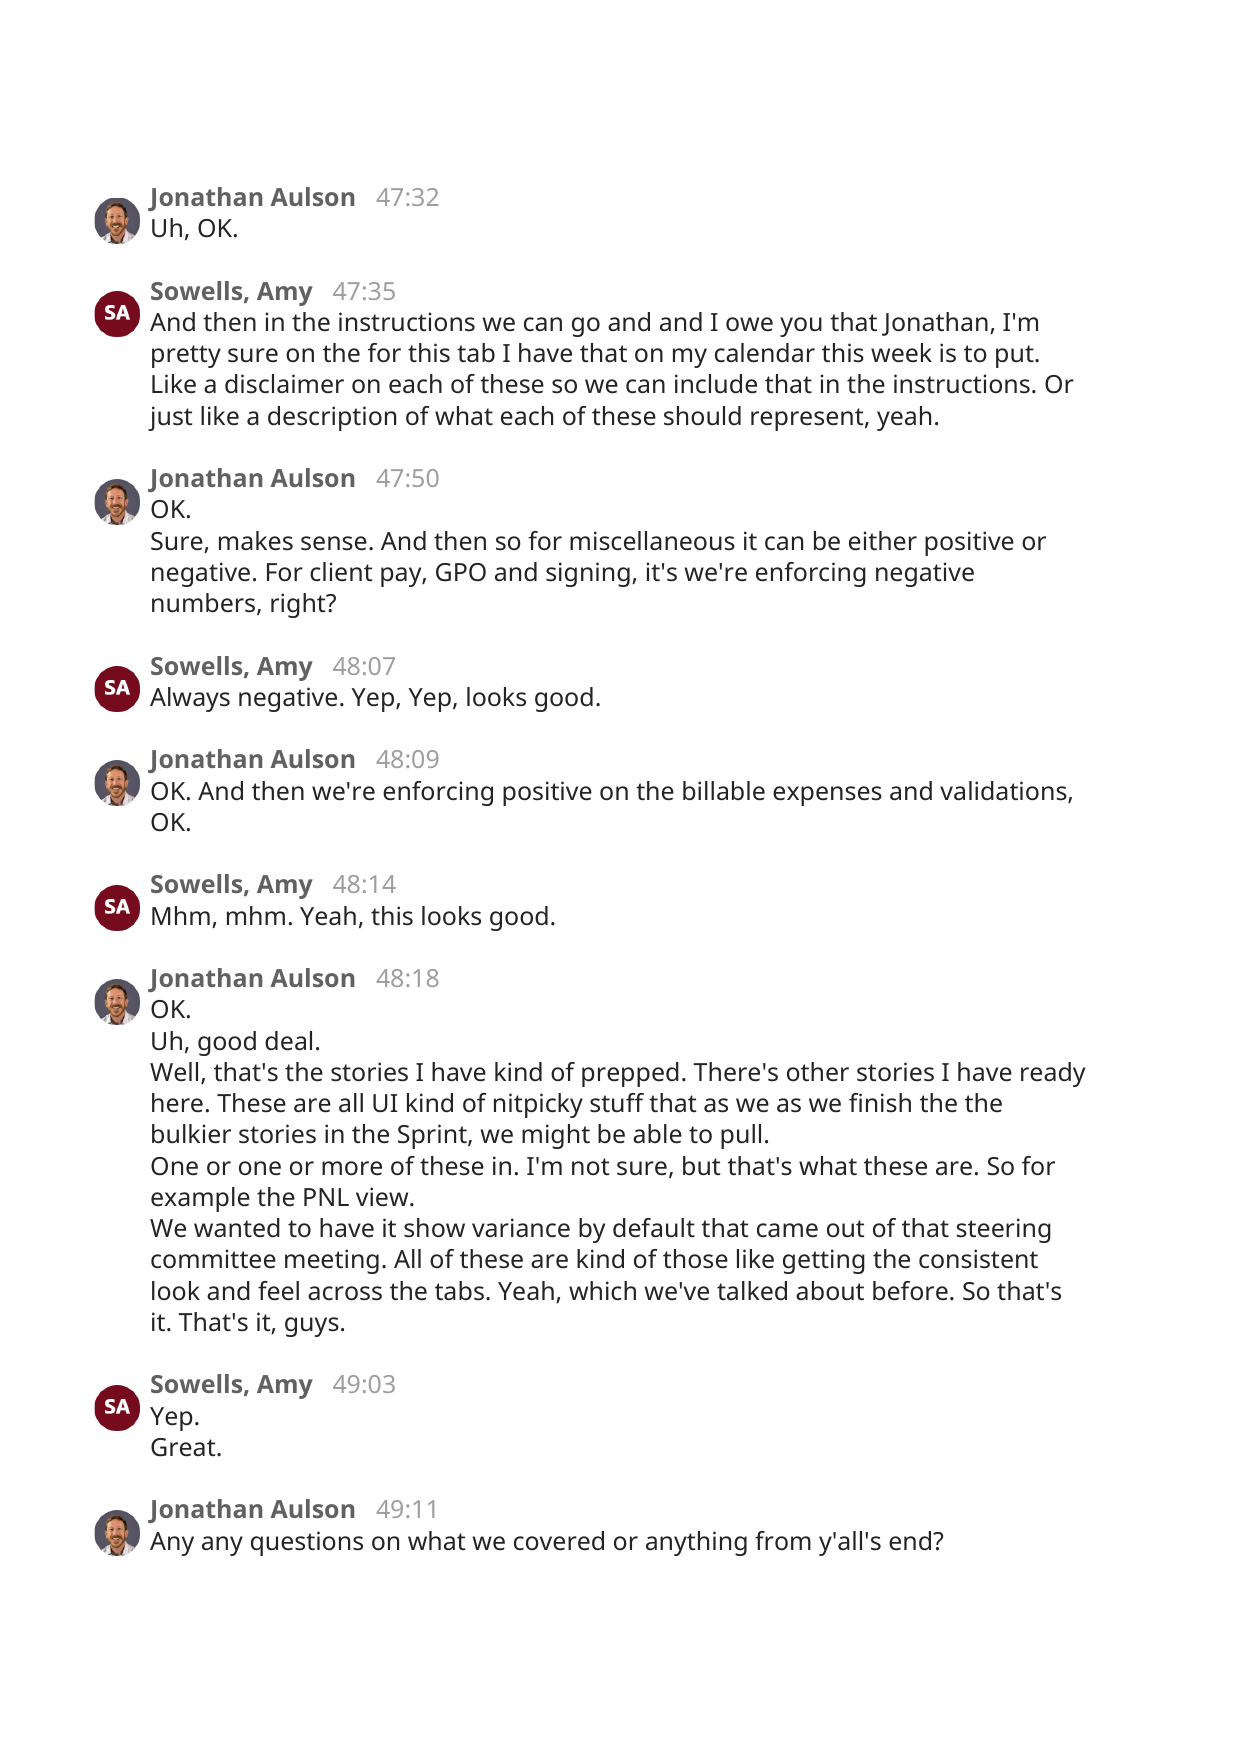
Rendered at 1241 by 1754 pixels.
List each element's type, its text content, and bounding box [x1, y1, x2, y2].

text Jonathan Aulson 47:32 Uh, OK. [150, 150, 1090, 244]
picture [94, 198, 140, 244]
picture [94, 885, 140, 931]
text Sowells, Amy 49:03 Yep. Great. [150, 1337, 1090, 1462]
text Jonathan Aulson 48:18 OK. Uh, good deal. Well, that's the stories I have kind of prepped. There's other stories I have ready here. These are all UI kind of nitpicky stuff that as we as we finish the the bulkier stories in the Sprint, we might be able to pull. One or one or more of these in. I'm not sure, but that's what these are. So for example the PNL view. We wanted to have it show variance by default that came out of that steering committee meeting. All of these are kind of those like getting the consistent look and feel across the tabs. Yeah, which we've talked about before. So that's it. That's it, guys. [150, 931, 1090, 1337]
picture [94, 1385, 140, 1431]
text Jonathan Aulson 49:11 Any any questions on what we covered or anything from y'all's end? [150, 1462, 1090, 1556]
picture [94, 760, 140, 806]
picture [94, 1510, 140, 1556]
text Sowells, Amy 48:07 Always negative. Yep, Yep, looks good. [150, 619, 1090, 712]
picture [94, 666, 140, 712]
text Sowells, Amy 47:35 And then in the instructions we can go and and I owe you that Jonathan, I'm pretty sure on the for this tab I have that on my calendar this week is to put. Like a disclaimer on each of these so we can include that in the instructions. Or just like a description of what each of these should represent, yeah. [150, 244, 1090, 431]
picture [94, 479, 140, 525]
picture [94, 979, 140, 1025]
text Sowells, Amy 48:14 Mhm, mhm. Yeah, this looks good. [150, 837, 1090, 931]
picture [94, 291, 140, 337]
text Jonathan Aulson 47:50 OK. Sure, makes sense. And then so for miscellaneous it can be either positive or negative. For client pay, GPO and signing, it's we're enforcing negative numbers, right? [150, 431, 1090, 619]
text Jonathan Aulson 48:09 OK. And then we're enforcing positive on the billable expenses and validations, OK. [150, 712, 1090, 837]
